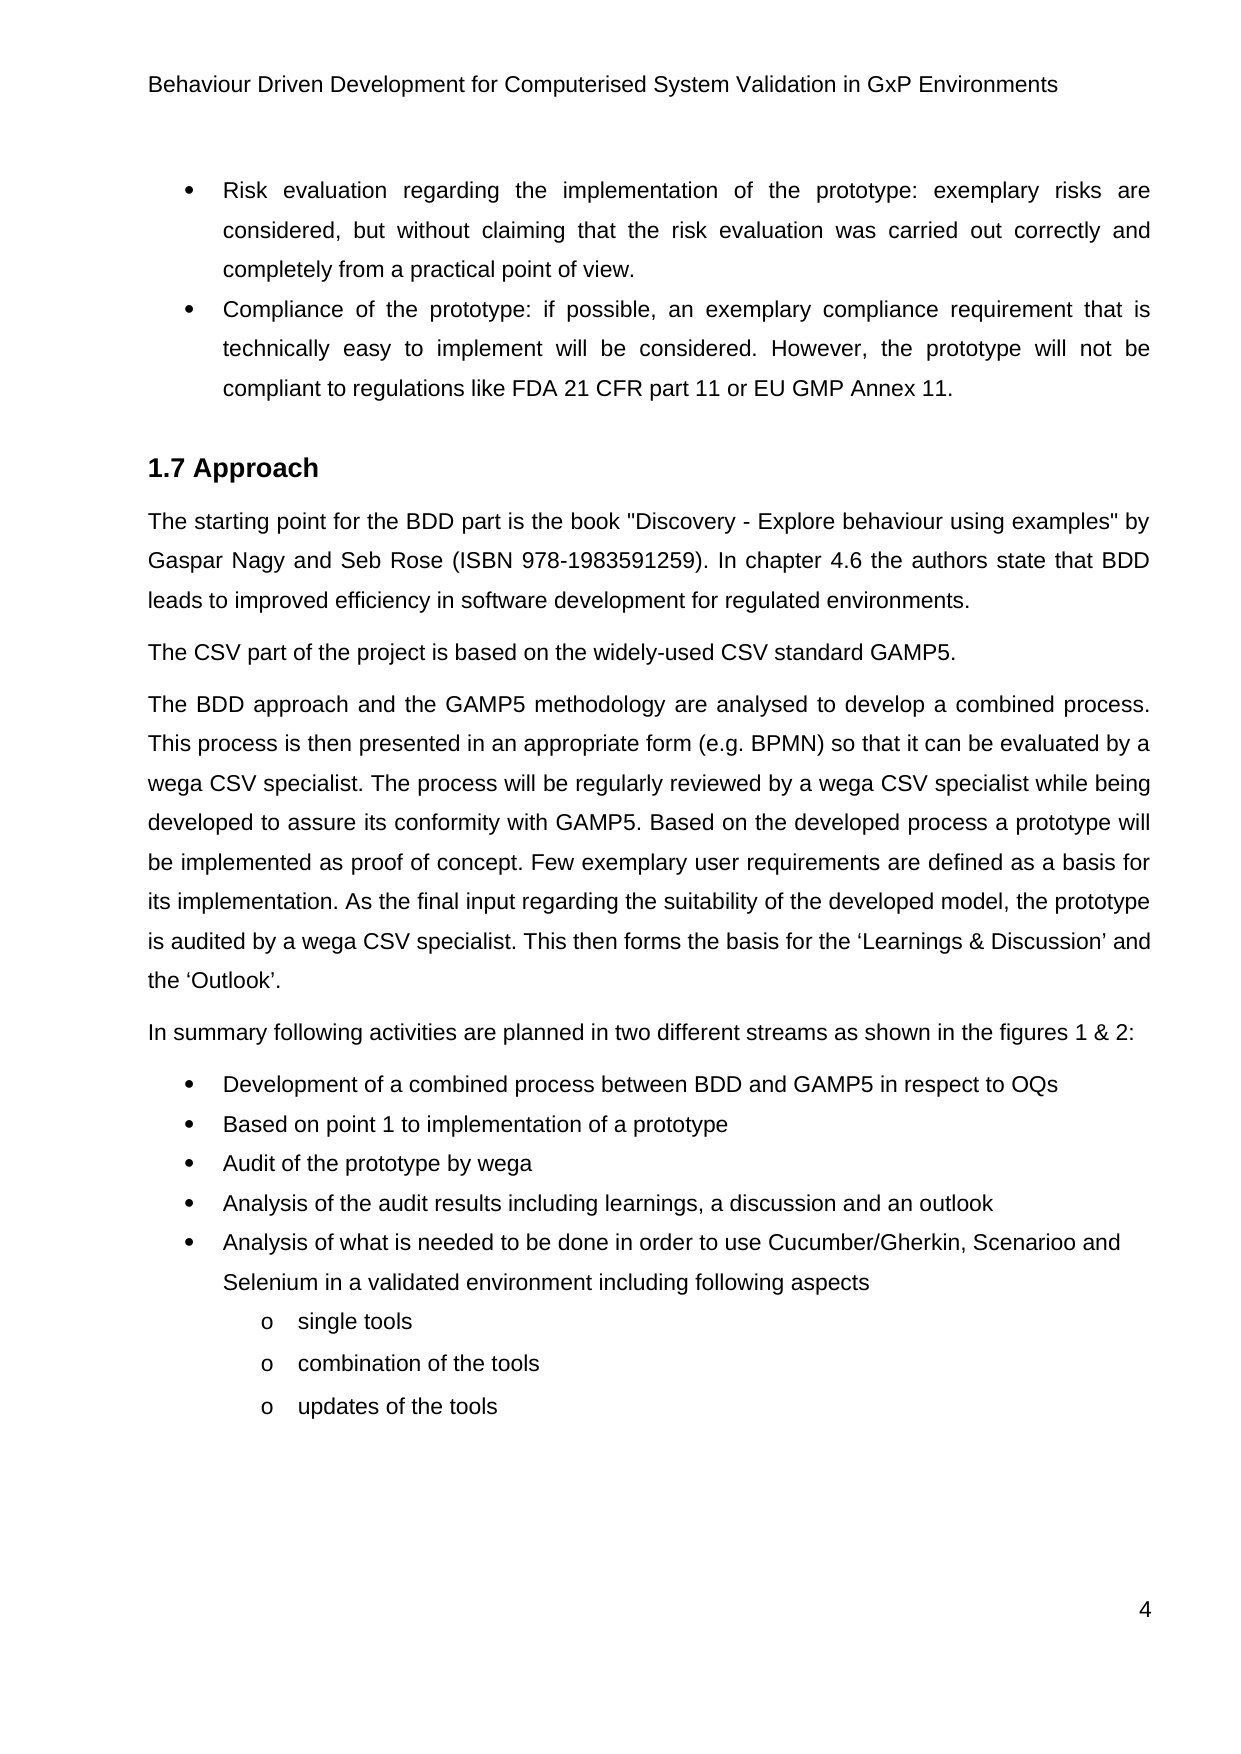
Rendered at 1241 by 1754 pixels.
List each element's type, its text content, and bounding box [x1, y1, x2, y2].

list Analysis of the audit results including learnings, a discussion and an outlook [185, 1189, 1152, 1216]
list updates of the tools [260, 1393, 1152, 1421]
list Analysis of what is needed to be done in order to use Cucumber/Gherkin, Scenarioo and Selenium in a validated environment including following aspects [185, 1229, 1152, 1295]
text The CSV part of the project is based on the widely-used CSV standard GAMP5. [148, 639, 1152, 665]
text In summary following activities are planned in two different streams as shown in the figures 1 & 2: [148, 1019, 1152, 1045]
list Risk evaluation regarding the implementation of the prototype: exemplary risks are considered, but without claiming that the risk evaluation was carried out correctly and completely from a practical point of view. [185, 177, 1152, 282]
list combination of the tools [260, 1350, 1152, 1379]
list Compliance of the prototype: if possible, an exemplary compliance requirement that is technically easy to implement will be considered. However, the prototype will not be compliant to regulations like FDA 21 CFR part 11 or EU GMP Annex 11. [185, 296, 1152, 401]
list Development of a combined process between BDD and GAMP5 in respect to OQs [185, 1071, 1152, 1097]
list single tools [260, 1308, 1152, 1336]
text The starting point for the BDD part is the book "Discovery - Explore behaviour using examples" by Gaspar Nagy and Seb Rose (ISBN 978-1983591259). In chapter 4.6 the authors state that BDD leads to improved efficiency in software development for regulated environments. [148, 508, 1152, 613]
list Based on point 1 to implementation of a prototype [185, 1111, 1152, 1137]
list Audit of the prototype by wega [185, 1150, 1152, 1176]
subtitle Approach [148, 452, 1152, 483]
text The BDD approach and the GAMP5 methodology are analysed to develop a combined process. This process is then presented in an appropriate form (e.g. BPMN) so that it can be evaluated by a wega CSV specialist. The process will be regularly reviewed by a wega CSV specialist while being developed to assure its conformity with GAMP5. Based on the developed process a prototype will be implemented as proof of concept. Few exemplary user requirements are defined as a basis for its implementation. As the final input regarding the suitability of the developed model, the prototype is audited by a wega CSV specialist. This then forms the basis for the ‘Learnings & Discussion’ and the ‘Outlook’. [148, 691, 1152, 993]
